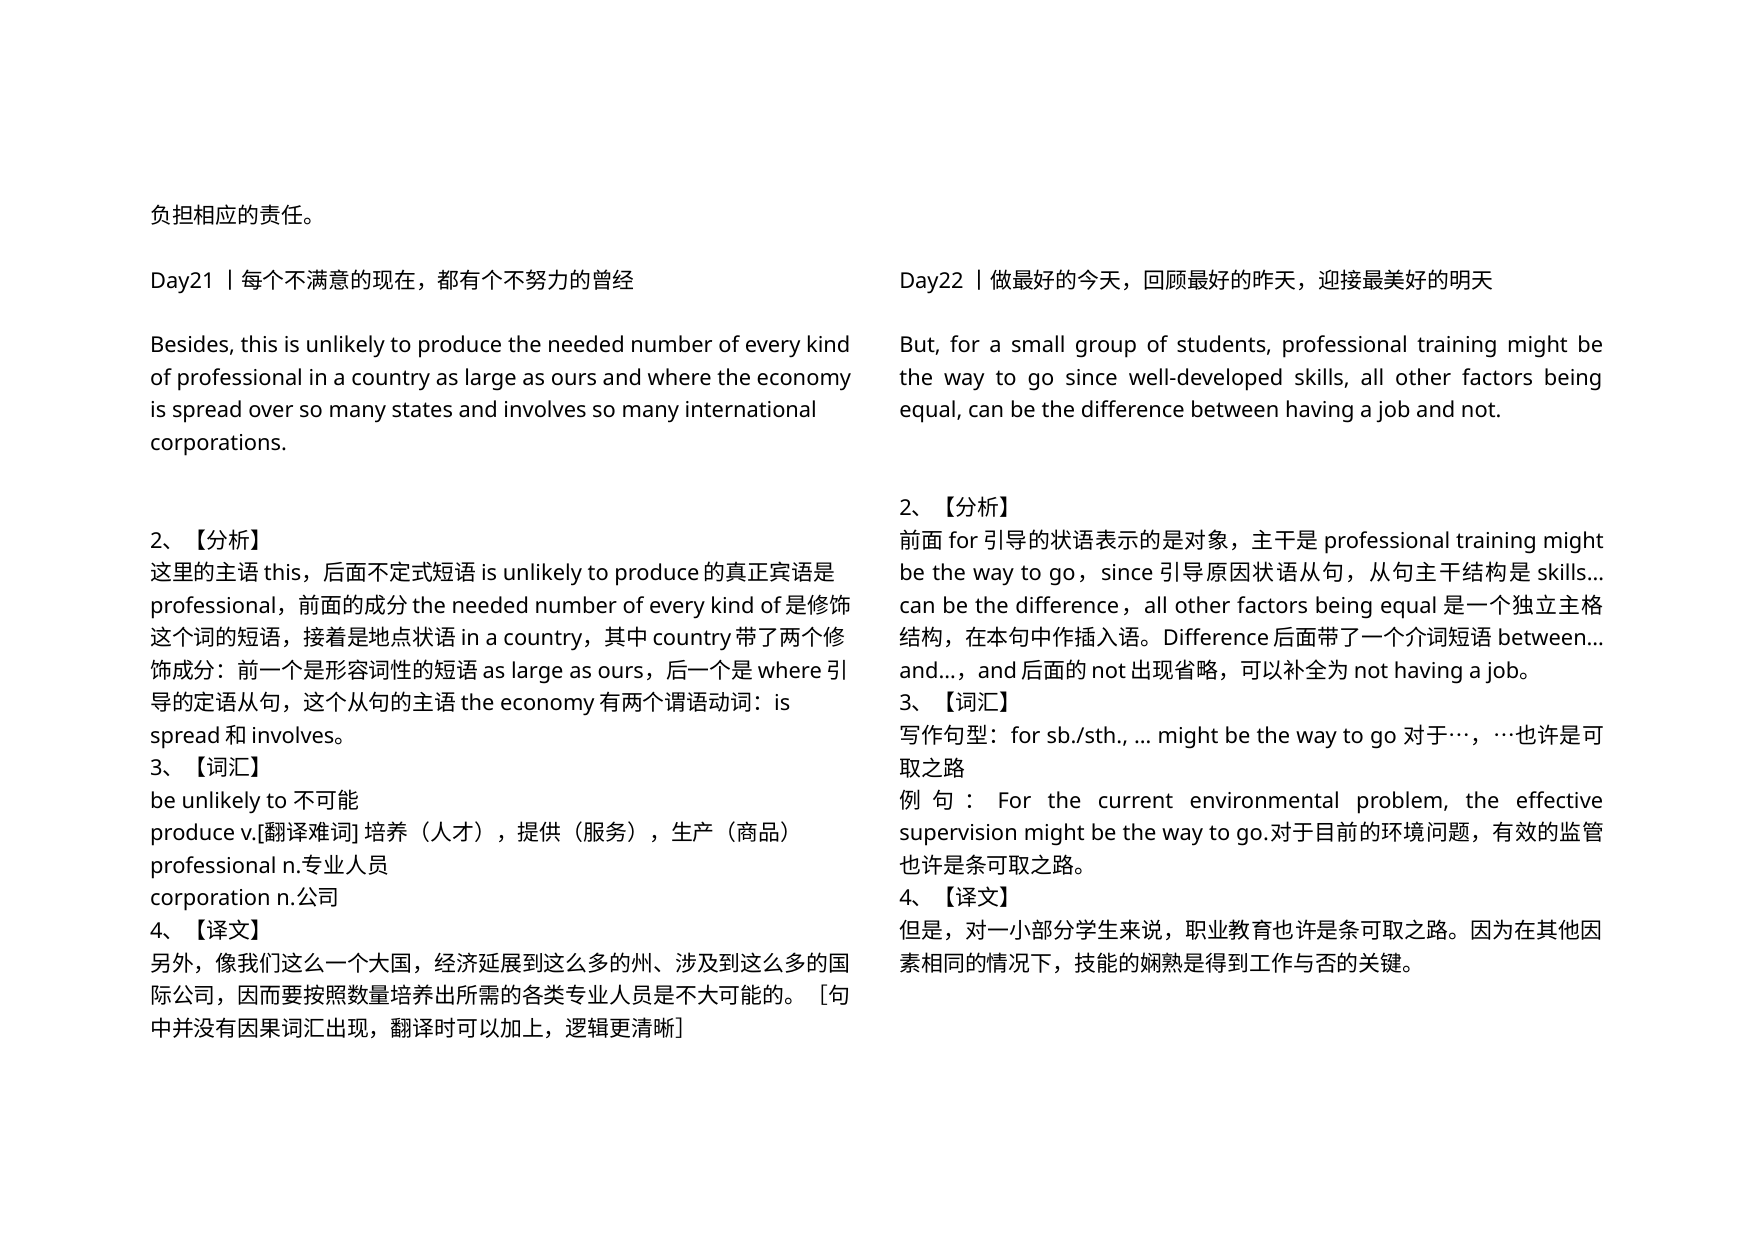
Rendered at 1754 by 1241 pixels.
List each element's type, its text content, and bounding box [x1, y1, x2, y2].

text 4、【译文】 [899, 880, 1604, 913]
text Day21丨每个不满意的现在，都有个不努力的曾经 [150, 263, 855, 295]
text 2、【分析】 [899, 490, 1604, 523]
text 2、【分析】 [150, 523, 855, 555]
text 幸运的是，如果门垫或者是火炉没有能警告即将到来的灾难，你可以通过一场成功的法律诉讼来赔偿给你带来的麻烦。从二十世纪八十年代的早期开始人们的想法就是这样了，那时候陪审团认为商家对消费者的不幸应该负担相应的责任。 [150, 198, 855, 230]
text produce v.[翻译难词] 培养（人才），提供（服务），生产（商品） [150, 815, 855, 848]
text 写作句型：for sb./sth., … might be the way to go 对于…，…也许是可取之路 [899, 718, 1604, 783]
text Day22丨做最好的今天，回顾最好的昨天，迎接最美好的明天 [899, 263, 1604, 295]
text professional n.专业人员 [150, 848, 855, 880]
text 这里的主语this，后面不定式短语is unlikely to produce的真正宾语是professional，前面的成分the needed number of every kind of是修饰这个词的短语，接着是地点状语in a country，其中country带了两个修饰成分：前一个是形容词性的短语as large as ours，后一个是where引导的定语从句，这个从句的主语the economy有两个谓语动词：is spread和involves。 [150, 555, 855, 750]
text be unlikely to 不可能 [150, 783, 855, 815]
text But, for a small group of students, professional training might be the way to go since well-developed skills, all other factors being equal, can be the difference between having a job and not. [899, 328, 1604, 425]
text 3、【词汇】 [150, 750, 855, 783]
text 但是，对一小部分学生来说，职业教育也许是条可取之路。因为在其他因素相同的情况下，技能的娴熟是得到工作与否的关键。 [899, 913, 1604, 978]
text corporation n.公司 [150, 880, 855, 913]
text 前面for引导的状语表示的是对象，主干是professional training might be the way to go，since引导原因状语从句，从句主干结构是skills… can be the difference，all other factors being equal是一个独立主格结构，在本句中作插入语。Difference后面带了一个介词短语between… and…，and后面的not出现省略，可以补全为not having a job。 [899, 523, 1604, 685]
text 例句：For the current environmental problem, the effective supervision might be the way to go.对于目前的环境问题，有效的监管也许是条可取之路。 [899, 783, 1604, 880]
text 3、【词汇】 [899, 685, 1604, 718]
text 4、【译文】 [150, 913, 855, 945]
text 另外，像我们这么一个大国，经济延展到这么多的州、涉及到这么多的国际公司，因而要按照数量培养出所需的各类专业人员是不大可能的。［句中并没有因果词汇出现，翻译时可以加上，逻辑更清晰］ [150, 945, 855, 1043]
text Besides, this is unlikely to produce the needed number of every kind of professional in a country as large as ours and where the economy is spread over so many states and involves so many international corporations. [150, 328, 855, 458]
